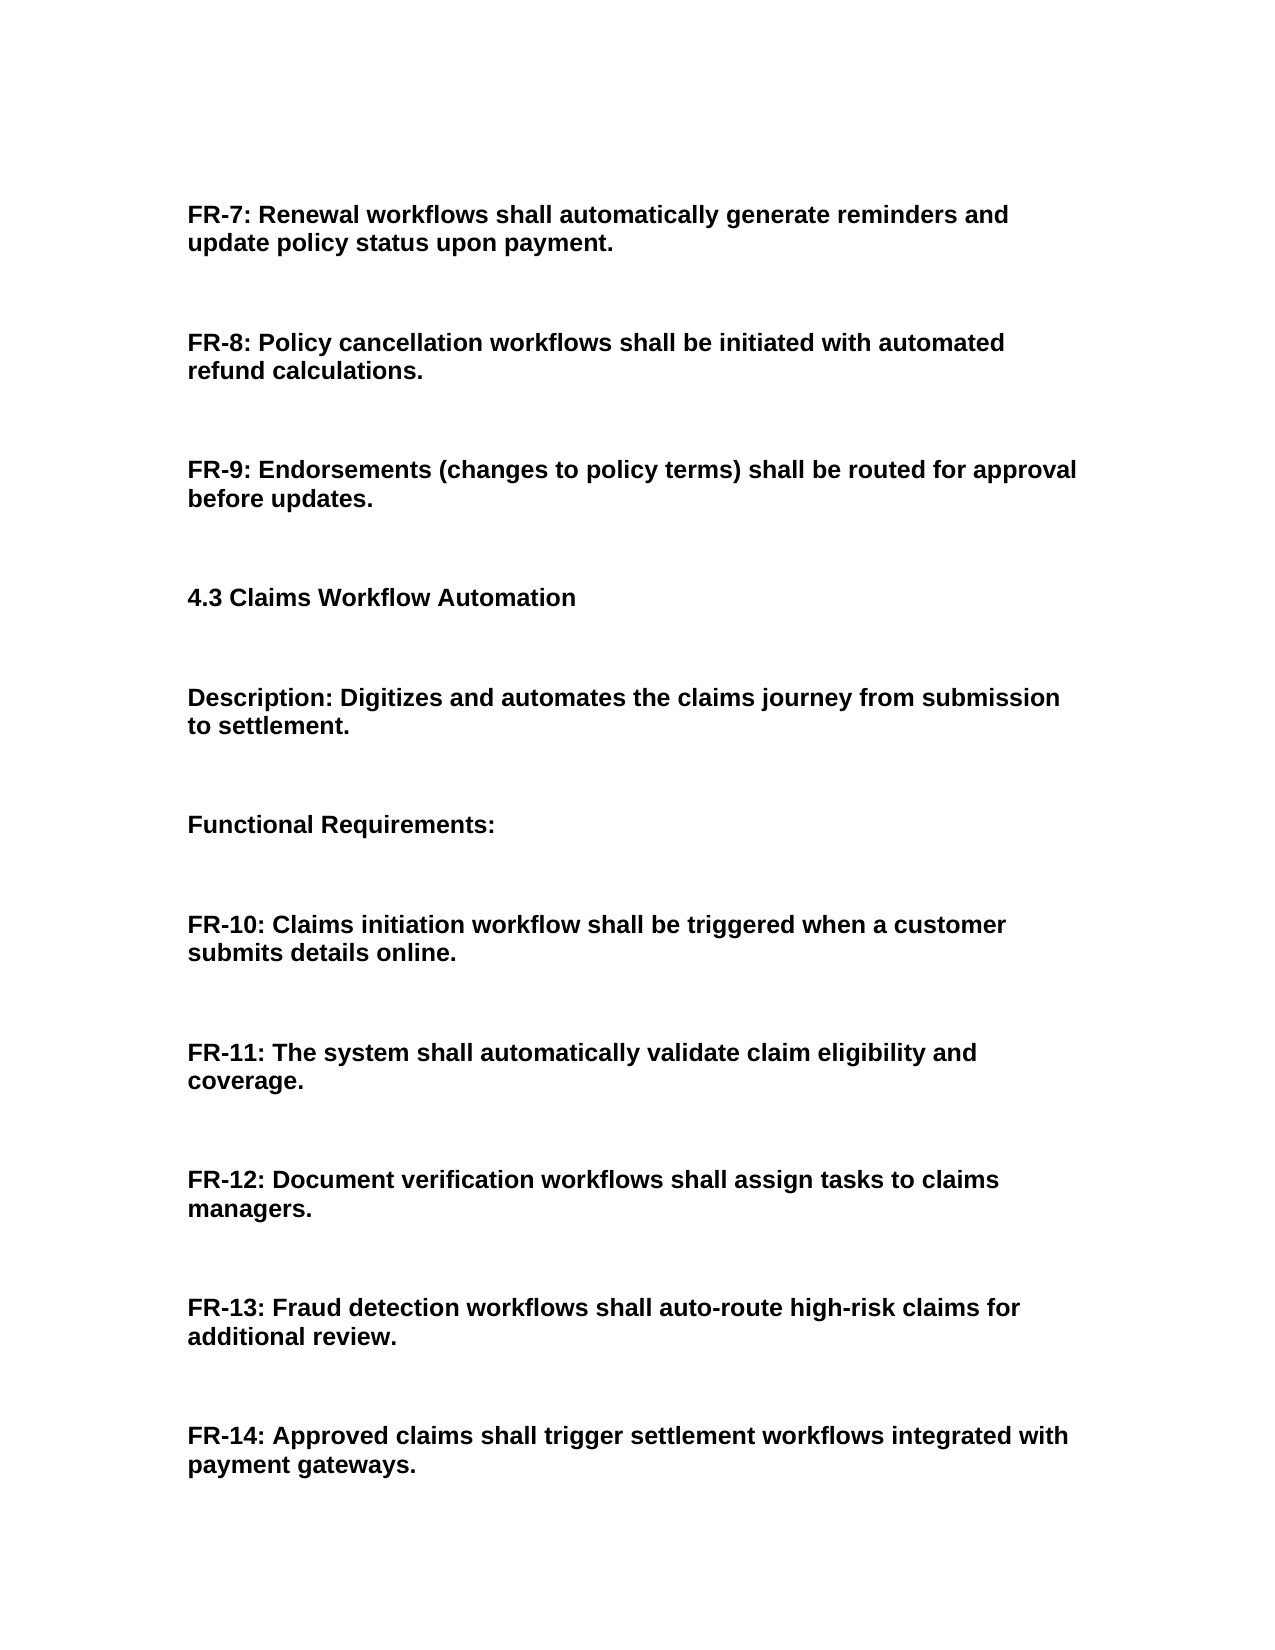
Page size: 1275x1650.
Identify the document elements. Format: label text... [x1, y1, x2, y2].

subtitle FR-11: The system shall automatically validate claim eligibility and coverage. [187, 1037, 1087, 1095]
subtitle Functional Requirements: [187, 810, 1087, 839]
subtitle FR-13: Fraud detection workflows shall auto-route high-risk claims for additional review. [187, 1293, 1087, 1351]
subtitle FR-7: Renewal workflows shall automatically generate reminders and update policy status upon payment. [187, 199, 1087, 257]
subtitle FR-14: Approved claims shall trigger settlement workflows integrated with payment gateways. [187, 1421, 1087, 1479]
subtitle Description: Digitizes and automates the claims journey from submission to settlement. [187, 682, 1087, 740]
subtitle 4.3 Claims Workflow Automation [187, 583, 1087, 612]
subtitle FR-12: Document verification workflows shall assign tasks to claims managers. [187, 1165, 1087, 1223]
subtitle FR-9: Endorsements (changes to policy terms) shall be routed for approval before updates. [187, 455, 1087, 513]
subtitle FR-10: Claims initiation workflow shall be triggered when a customer submits details online. [187, 909, 1087, 967]
subtitle FR-8: Policy cancellation workflows shall be initiated with automated refund calculations. [187, 327, 1087, 385]
